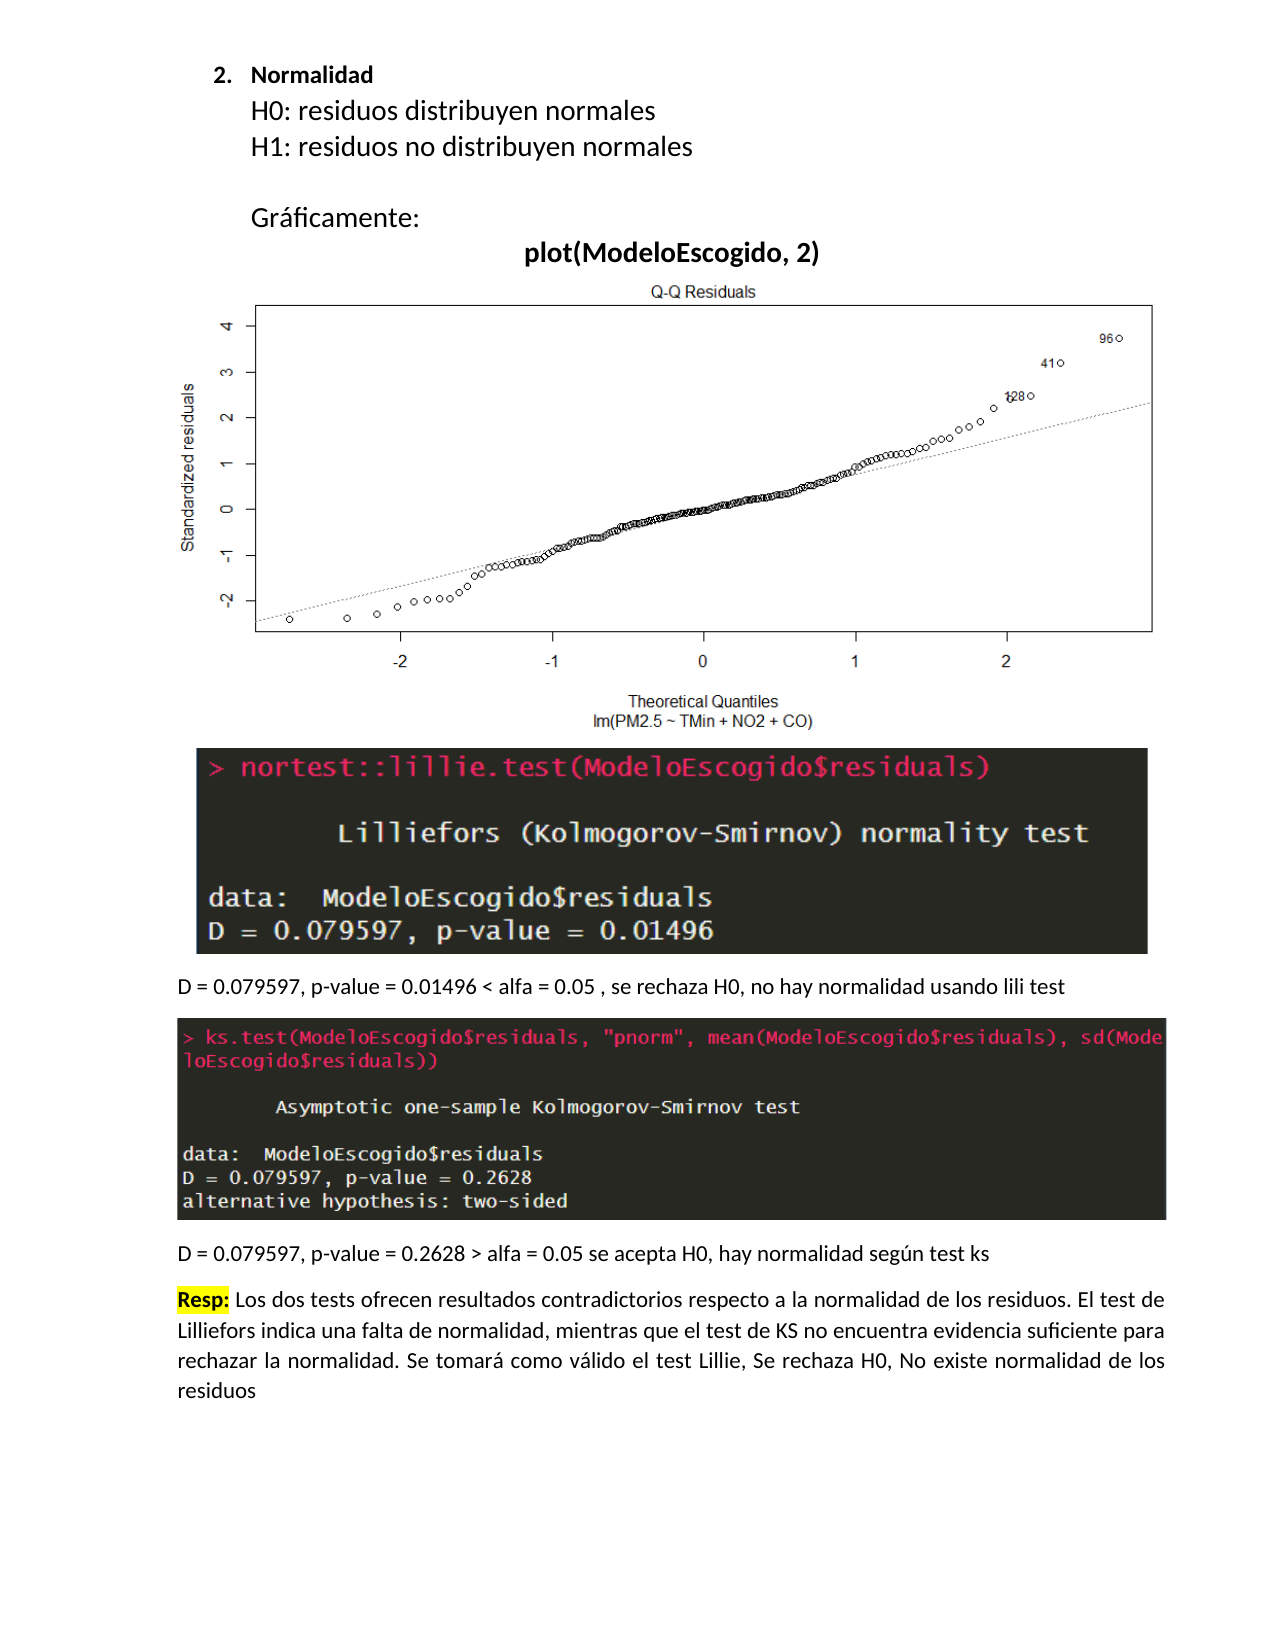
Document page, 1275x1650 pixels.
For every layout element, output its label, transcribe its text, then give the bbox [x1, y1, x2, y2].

text D = 0.079597, p-value = 0.01496 < alfa = 0.05 , se rechaza H0, no hay normalidad usando lili test [177, 972, 1167, 1000]
picture [196, 748, 1148, 954]
list Normalidad [213, 59, 1167, 90]
list H1: residuos no distribuyen normales [251, 128, 1167, 163]
list H0: residuos distribuyen normales [251, 92, 1167, 128]
text Resp: Los dos tests ofrecen resultados contradictorios respecto a la normalidad de los residuos. El test de Lilliefors indica una falta de normalidad, mientras que el test de KS no encuentra evidencia suficiente para rechazar la normalidad. Se tomará como válido el test Lillie, Se rechaza H0, No existe normalidad de los residuos [177, 1286, 1167, 1404]
list Gráficamente: [251, 199, 1167, 234]
text D = 0.079597, p-value = 0.2628 > alfa = 0.05 se acepta H0, hay normalidad según test ks [177, 1239, 1167, 1267]
picture [177, 272, 1167, 730]
picture [177, 1018, 1167, 1220]
text plot(ModeloEscogido, 2) [177, 234, 1167, 272]
